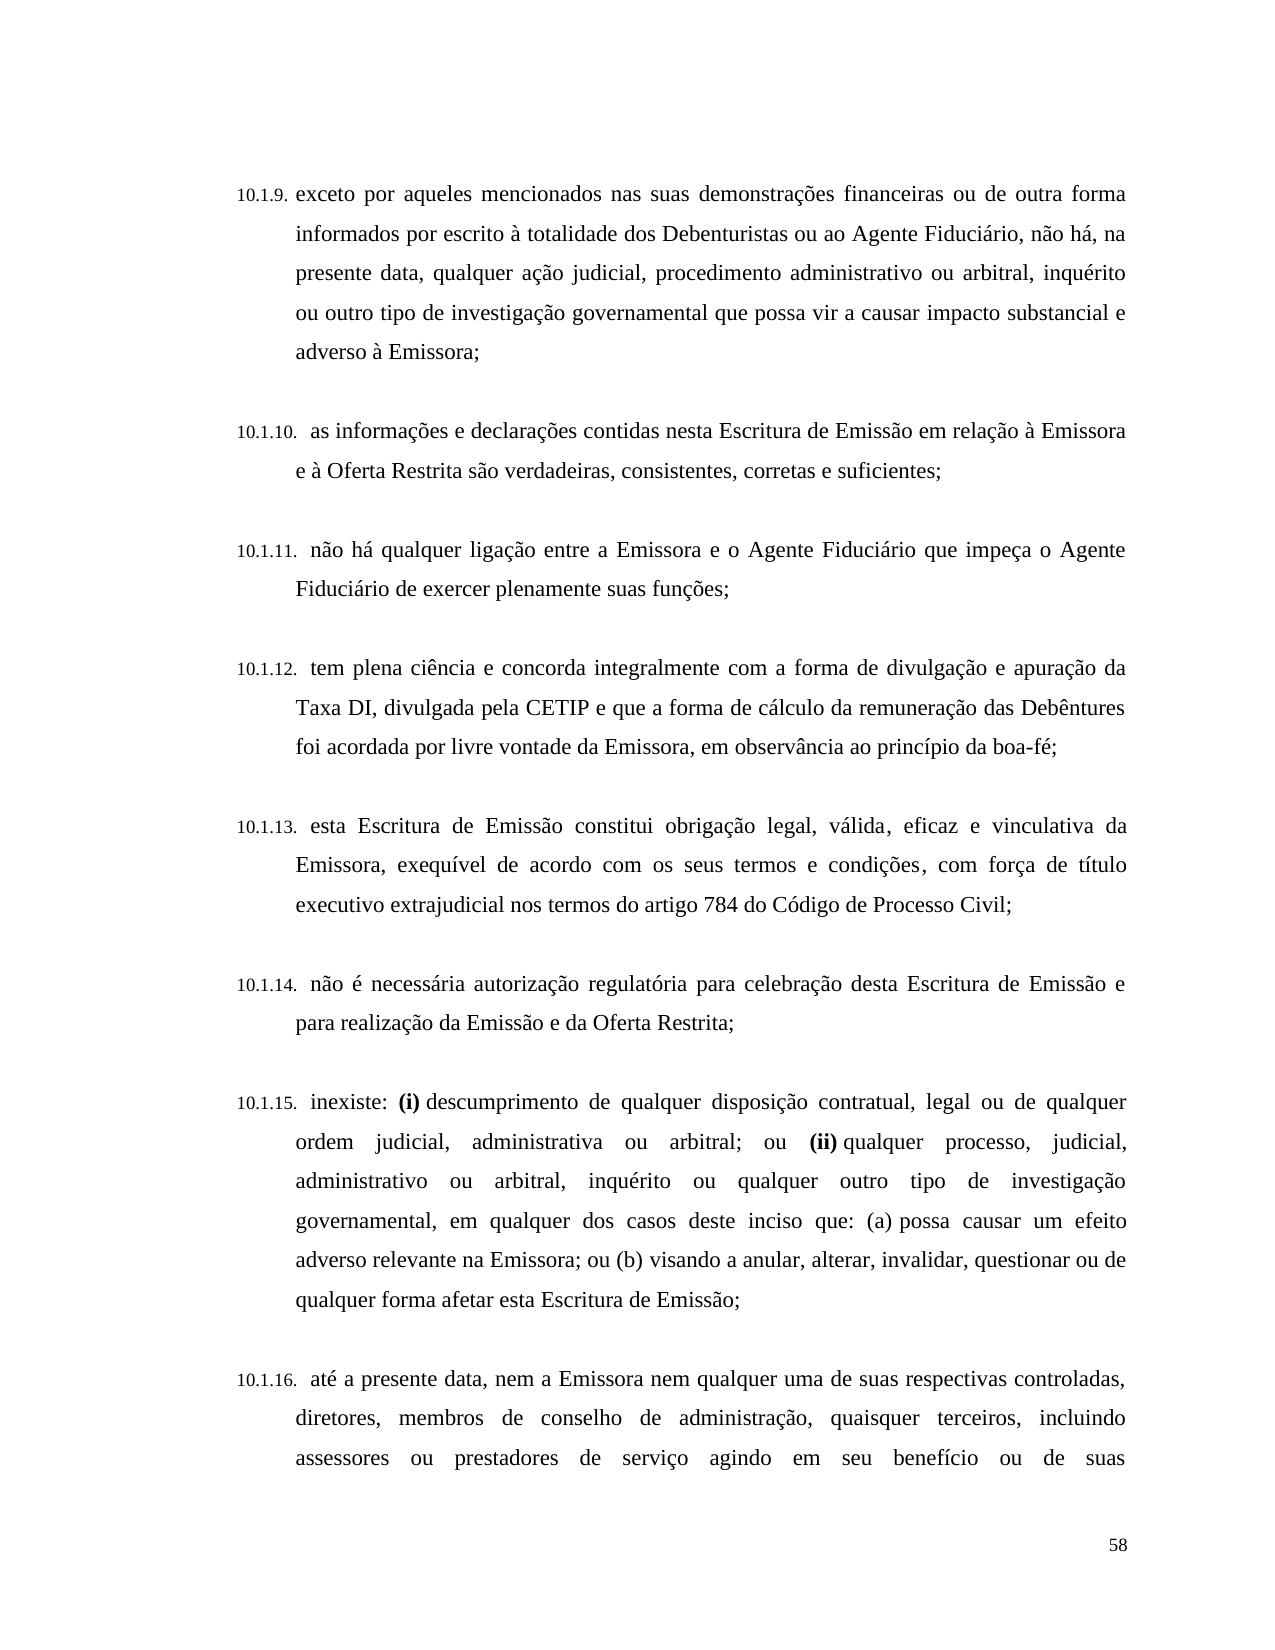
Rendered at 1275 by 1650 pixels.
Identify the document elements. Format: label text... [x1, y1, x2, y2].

list não é necessária autorização regulatória para celebração desta Escritura de Emissão e para realização da Emissão e da Oferta Restrita; [236, 970, 1127, 1036]
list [236, 1365, 1127, 1470]
list tem plena ciência e concorda integralmente com a forma de divulgação e apuração da Taxa DI, divulgada pela CETIP e que a forma de cálculo da remuneração das Debêntures foi acordada por livre vontade da Emissora, em observância ao princípio da boa-fé; [236, 654, 1127, 759]
list inexiste: (i) descumprimento de qualquer disposição contratual, legal ou de qualquer ordem judicial, administrativa ou arbitral; ou (ii) qualquer processo, judicial, administrativo ou arbitral, inquérito ou qualquer outro tipo de investigação governamental, em qualquer dos casos deste inciso que: (a) possa causar um efeito adverso relevante na Emissora; ou (b) visando a anular, alterar, invalidar, questionar ou de qualquer forma afetar esta Escritura de Emissão; [236, 1088, 1127, 1312]
list não há qualquer ligação entre a Emissora e o Agente Fiduciário que impeça o Agente Fiduciário de exercer plenamente suas funções; [236, 536, 1127, 602]
list esta Escritura de Emissão constitui obrigação legal, válida, eficaz e vinculativa da Emissora, exequível de acordo com os seus termos e condições, com força de título executivo extrajudicial nos termos do artigo 784 do Código de Processo Civil; [236, 812, 1127, 917]
list as informações e declarações contidas nesta Escritura de Emissão em relação à Emissora e à Oferta Restrita são verdadeiras, consistentes, corretas e suficientes; [236, 417, 1127, 483]
list exceto por aqueles mencionados nas suas demonstrações financeiras ou de outra forma informados por escrito à totalidade dos Debenturistas ou ao Agente Fiduciário, não há, na presente data, qualquer ação judicial, procedimento administrativo ou arbitral, inquérito ou outro tipo de investigação governamental que possa vir a causar impacto substancial e adverso à Emissora; [236, 180, 1127, 365]
